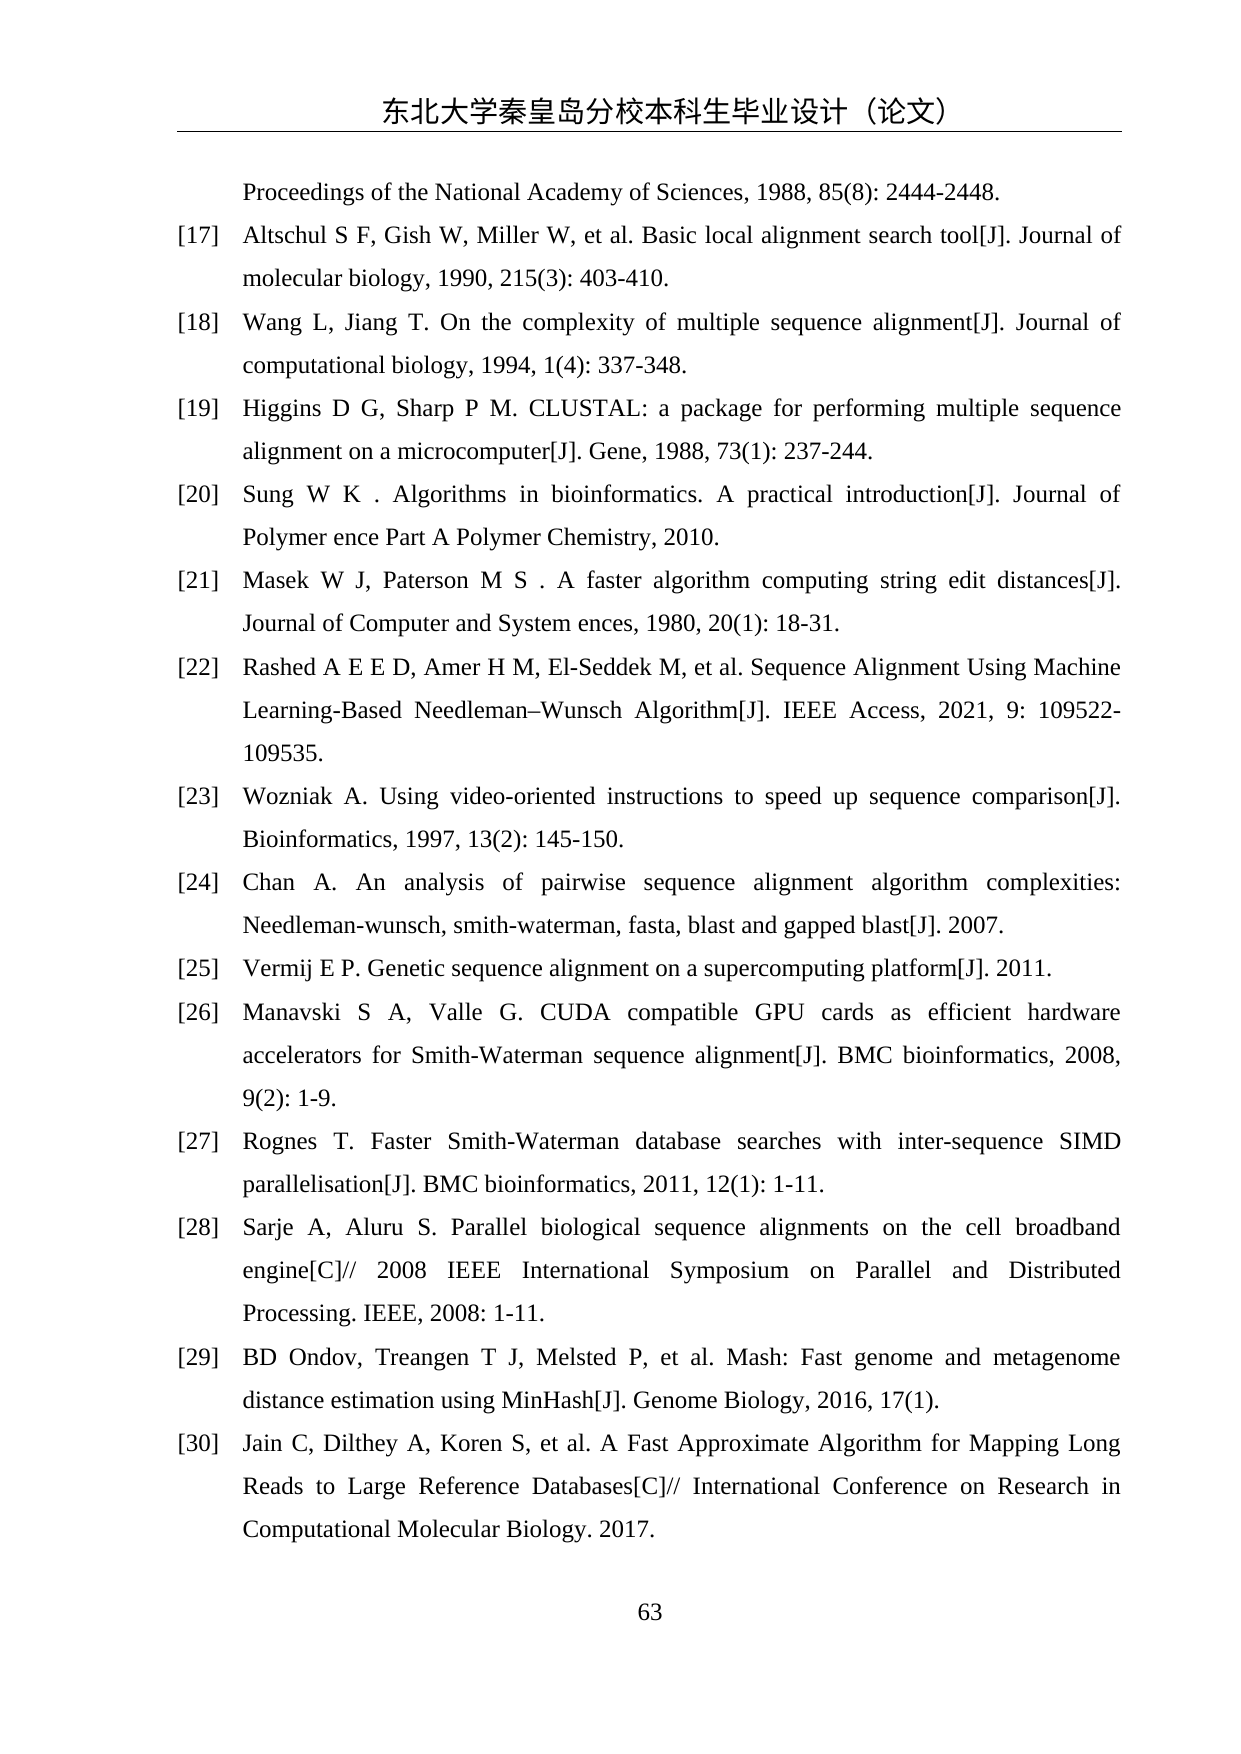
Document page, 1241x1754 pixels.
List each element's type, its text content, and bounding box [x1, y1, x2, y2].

list Wang L, Jiang T. On the complexity of multiple sequence alignment[J]. Journal of computational biology, 1994, 1(4): 337-348. [177, 307, 1122, 378]
list Jain C, Dilthey A, Koren S, et al. A Fast Approximate Algorithm for Mapping Long Reads to Large Reference Databases[C]// International Conference on Research in Computational Molecular Biology. 2017. [177, 1428, 1122, 1543]
list Rognes T. Faster Smith-Waterman database searches with inter-sequence SIMD parallelisation[J]. BMC bioinformatics, 2011, 12(1): 1-11. [177, 1126, 1122, 1198]
list BD Ondov, Treangen T J, Melsted P, et al. Mash: Fast genome and metagenome distance estimation using MinHash[J]. Genome Biology, 2016, 17(1). [177, 1342, 1122, 1413]
list Altschul S F, Gish W, Miller W, et al. Basic local alignment search tool[J]. Journal of molecular biology, 1990, 215(3): 403-410. [177, 220, 1122, 292]
list Higgins D G, Sharp P M. CLUSTAL: a package for performing multiple sequence alignment on a microcomputer[J]. Gene, 1988, 73(1): 237-244. [177, 393, 1122, 465]
list Rashed A E E D, Amer H M, El-Seddek M, et al. Sequence Alignment Using Machine Learning-Based Needleman–Wunsch Algorithm[J]. IEEE Access, 2021, 9: 109522-109535. [177, 652, 1122, 767]
list Sung W K . Algorithms in bioinformatics. A practical introduction[J]. Journal of Polymer ence Part A Polymer Chemistry, 2010. [177, 479, 1122, 551]
list Wozniak A. Using video-oriented instructions to speed up sequence comparison[J]. Bioinformatics, 1997, 13(2): 145-150. [177, 781, 1122, 853]
list Masek W J, Paterson M S . A faster algorithm computing string edit distances[J]. Journal of Computer and System ences, 1980, 20(1): 18-31. [177, 565, 1122, 637]
list Vermij E P. Genetic sequence alignment on a supercomputing platform[J]. 2011. [177, 953, 1122, 982]
list Chan A. An analysis of pairwise sequence alignment algorithm complexities: Needleman-wunsch, smith-waterman, fasta, blast and gapped blast[J]. 2007. [177, 867, 1122, 939]
list Sarje A, Aluru S. Parallel biological sequence alignments on the cell broadband engine[C]// 2008 IEEE International Symposium on Parallel and Distributed Processing. IEEE, 2008: 1-11. [177, 1212, 1122, 1327]
list Manavski S A, Valle G. CUDA compatible GPU cards as efficient hardware accelerators for Smith-Waterman sequence alignment[J]. BMC bioinformatics, 2008, 9(2): 1-9. [177, 997, 1122, 1112]
